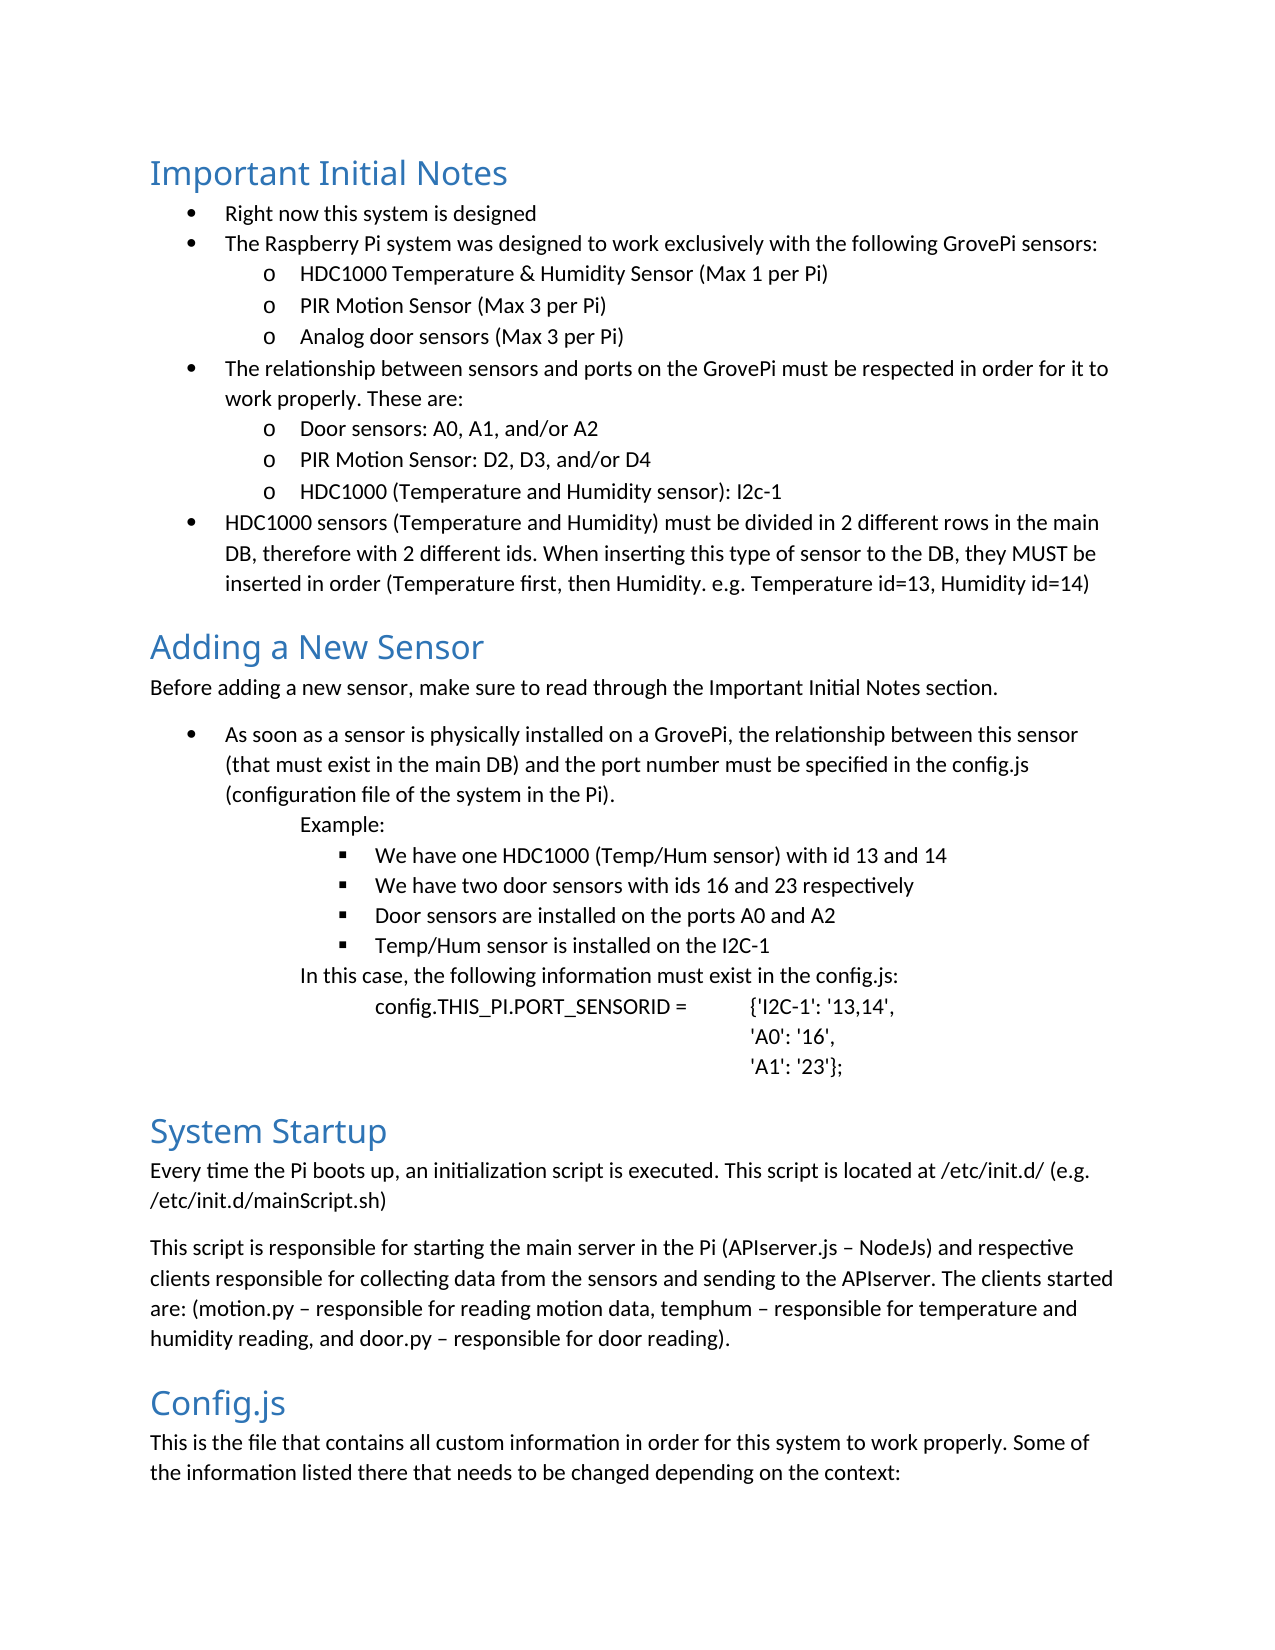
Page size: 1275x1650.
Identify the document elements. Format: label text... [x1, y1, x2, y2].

list 'A0': '16', [300, 1022, 1125, 1050]
subtitle Adding a New Sensor [150, 624, 1125, 669]
list HDC1000 sensors (Temperature and Humidity) must be divided in 2 different rows in the main DB, therefore with 2 different ids. When inserting this type of sensor to the DB, they MUST be inserted in order (Temperature first, then Humidity. e.g. Temperature id=13, Humidity id=14) [187, 508, 1125, 597]
list 'A1': '23'}; [300, 1052, 1125, 1080]
list Door sensors are installed on the ports A0 and A2 [337, 901, 1125, 929]
list PIR Motion Sensor: D2, D3, and/or D4 [262, 446, 1125, 475]
list Right now this system is designed [187, 199, 1125, 227]
list config.THIS_PI.PORT_SENSORID = {'I2C-1': '13,14', [300, 992, 1125, 1020]
list In this case, the following information must exist in the config.js: [300, 962, 1125, 990]
list The relationship between sensors and ports on the GrovePi must be respected in order for it to work properly. These are: [187, 354, 1125, 412]
text This script is responsible for starting the main server in the Pi (APIserver.js – NodeJs) and respective clients responsible for collecting data from the sensors and sending to the APIserver. The clients started are: (motion.py – responsible for reading motion data, temphum – responsible for temperature and humidity reading, and door.py – responsible for door reading). [150, 1233, 1125, 1352]
list We have two door sensors with ids 16 and 23 respectively [337, 871, 1125, 899]
text Before adding a new sensor, make sure to read through the Important Initial Notes section. [150, 673, 1125, 701]
text This is the file that contains all custom information in order for this system to work properly. Some of the information listed there that needs to be changed depending on the context: [150, 1428, 1125, 1487]
list The Raspberry Pi system was designed to work exclusively with the following GrovePi sensors: [187, 229, 1125, 257]
list PIR Motion Sensor (Max 3 per Pi) [262, 291, 1125, 320]
list HDC1000 Temperature & Humidity Sensor (Max 1 per Pi) [262, 259, 1125, 288]
list As soon as a sensor is physically installed on a GrovePi, the relationship between this sensor (that must exist in the main DB) and the port number must be specified in the config.js (configuration file of the system in the Pi). [187, 720, 1125, 808]
subtitle Config.js [150, 1379, 1125, 1425]
text Every time the Pi boots up, an initialization script is executed. This script is located at /etc/init.d/ (e.g. /etc/init.d/mainScript.sh) [150, 1156, 1125, 1215]
list Analog door sensors (Max 3 per Pi) [262, 322, 1125, 351]
list Door sensors: A0, A1, and/or A2 [262, 414, 1125, 443]
list HDC1000 (Temperature and Humidity sensor): I2c-1 [262, 477, 1125, 506]
list Temp/Hum sensor is installed on the I2C-1 [337, 931, 1125, 959]
list Example: [300, 811, 1125, 839]
subtitle System Startup [150, 1107, 1125, 1153]
list We have one HDC1000 (Temp/Hum sensor) with id 13 and 14 [337, 841, 1125, 869]
subtitle Important Initial Notes [150, 150, 1125, 195]
